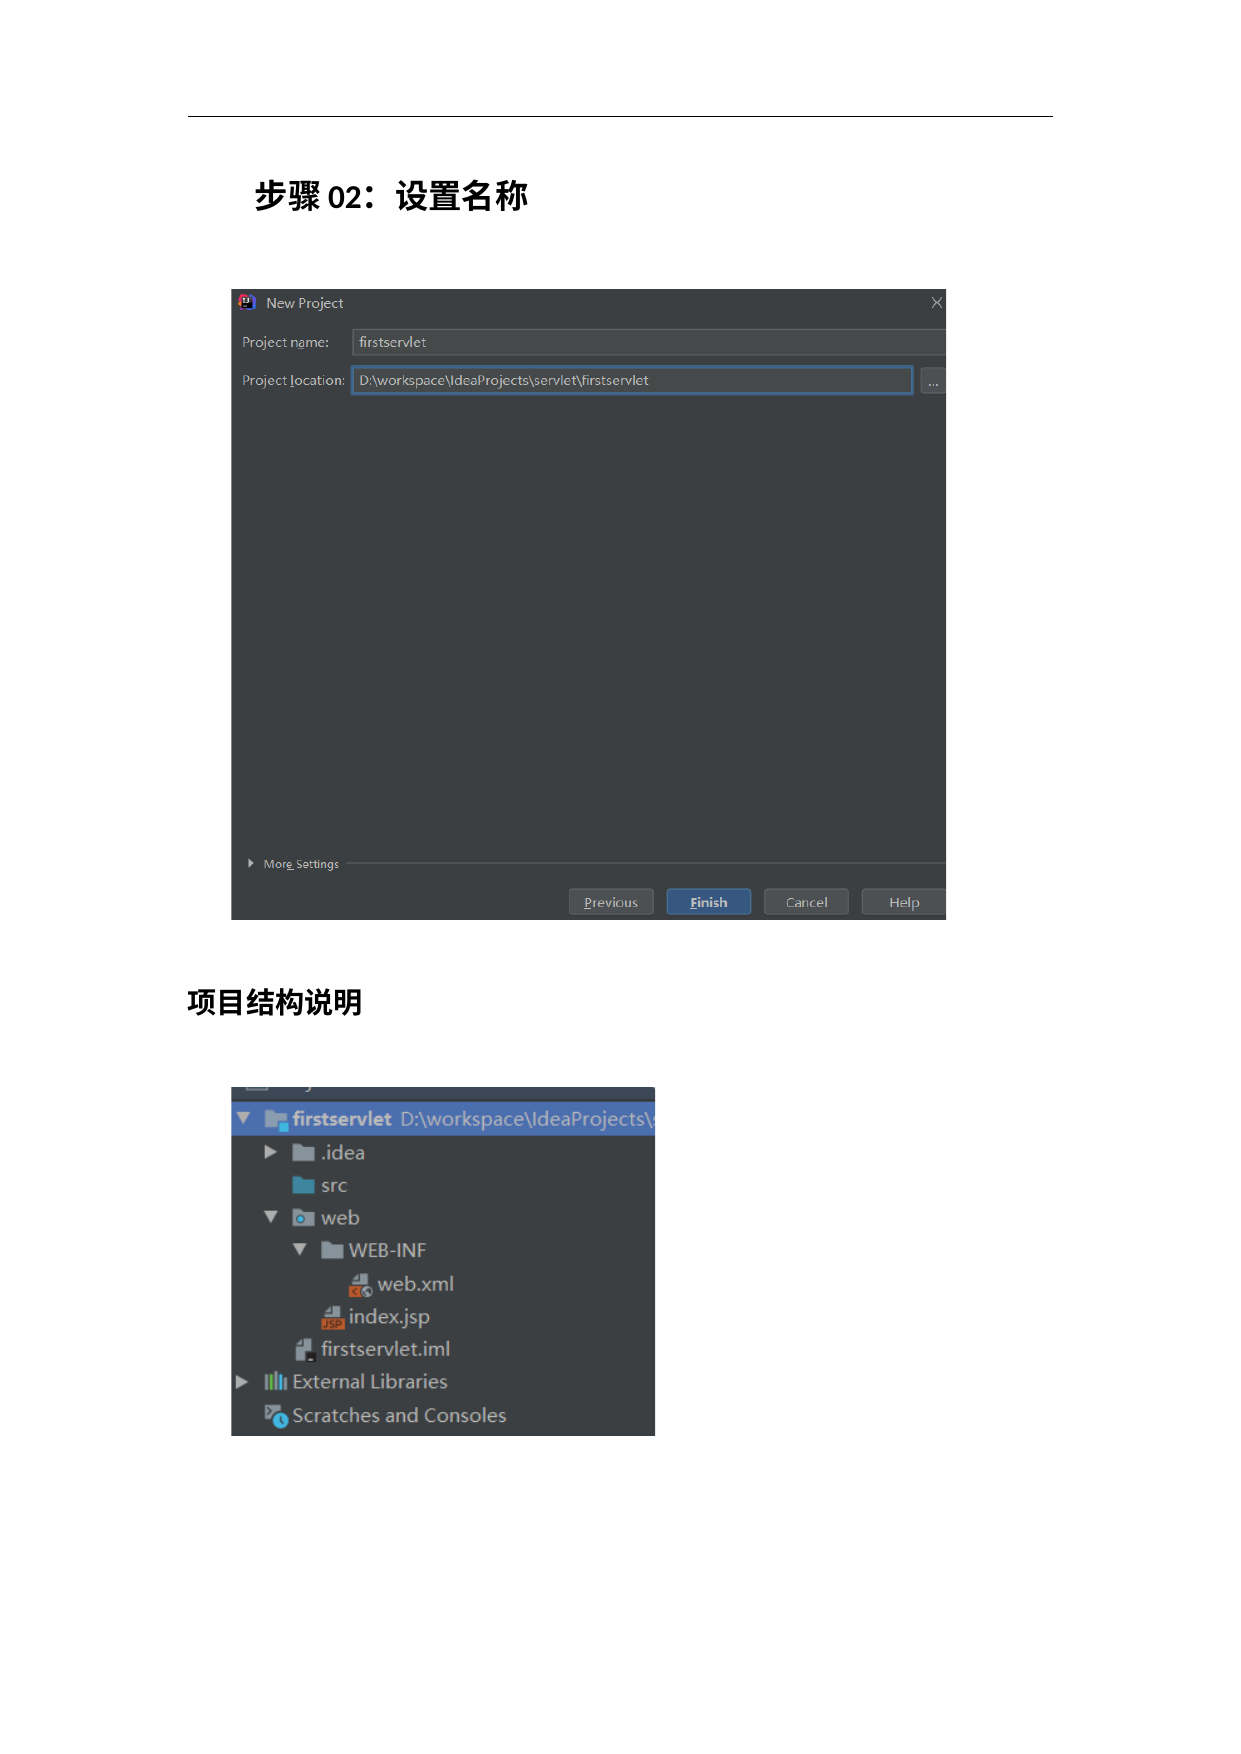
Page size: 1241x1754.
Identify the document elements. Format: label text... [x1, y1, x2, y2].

subtitle 步骤02：设置名称 [187, 162, 1053, 227]
picture [231, 1087, 655, 1436]
subtitle 项目结构说明 [187, 968, 1053, 1033]
picture [231, 289, 947, 920]
